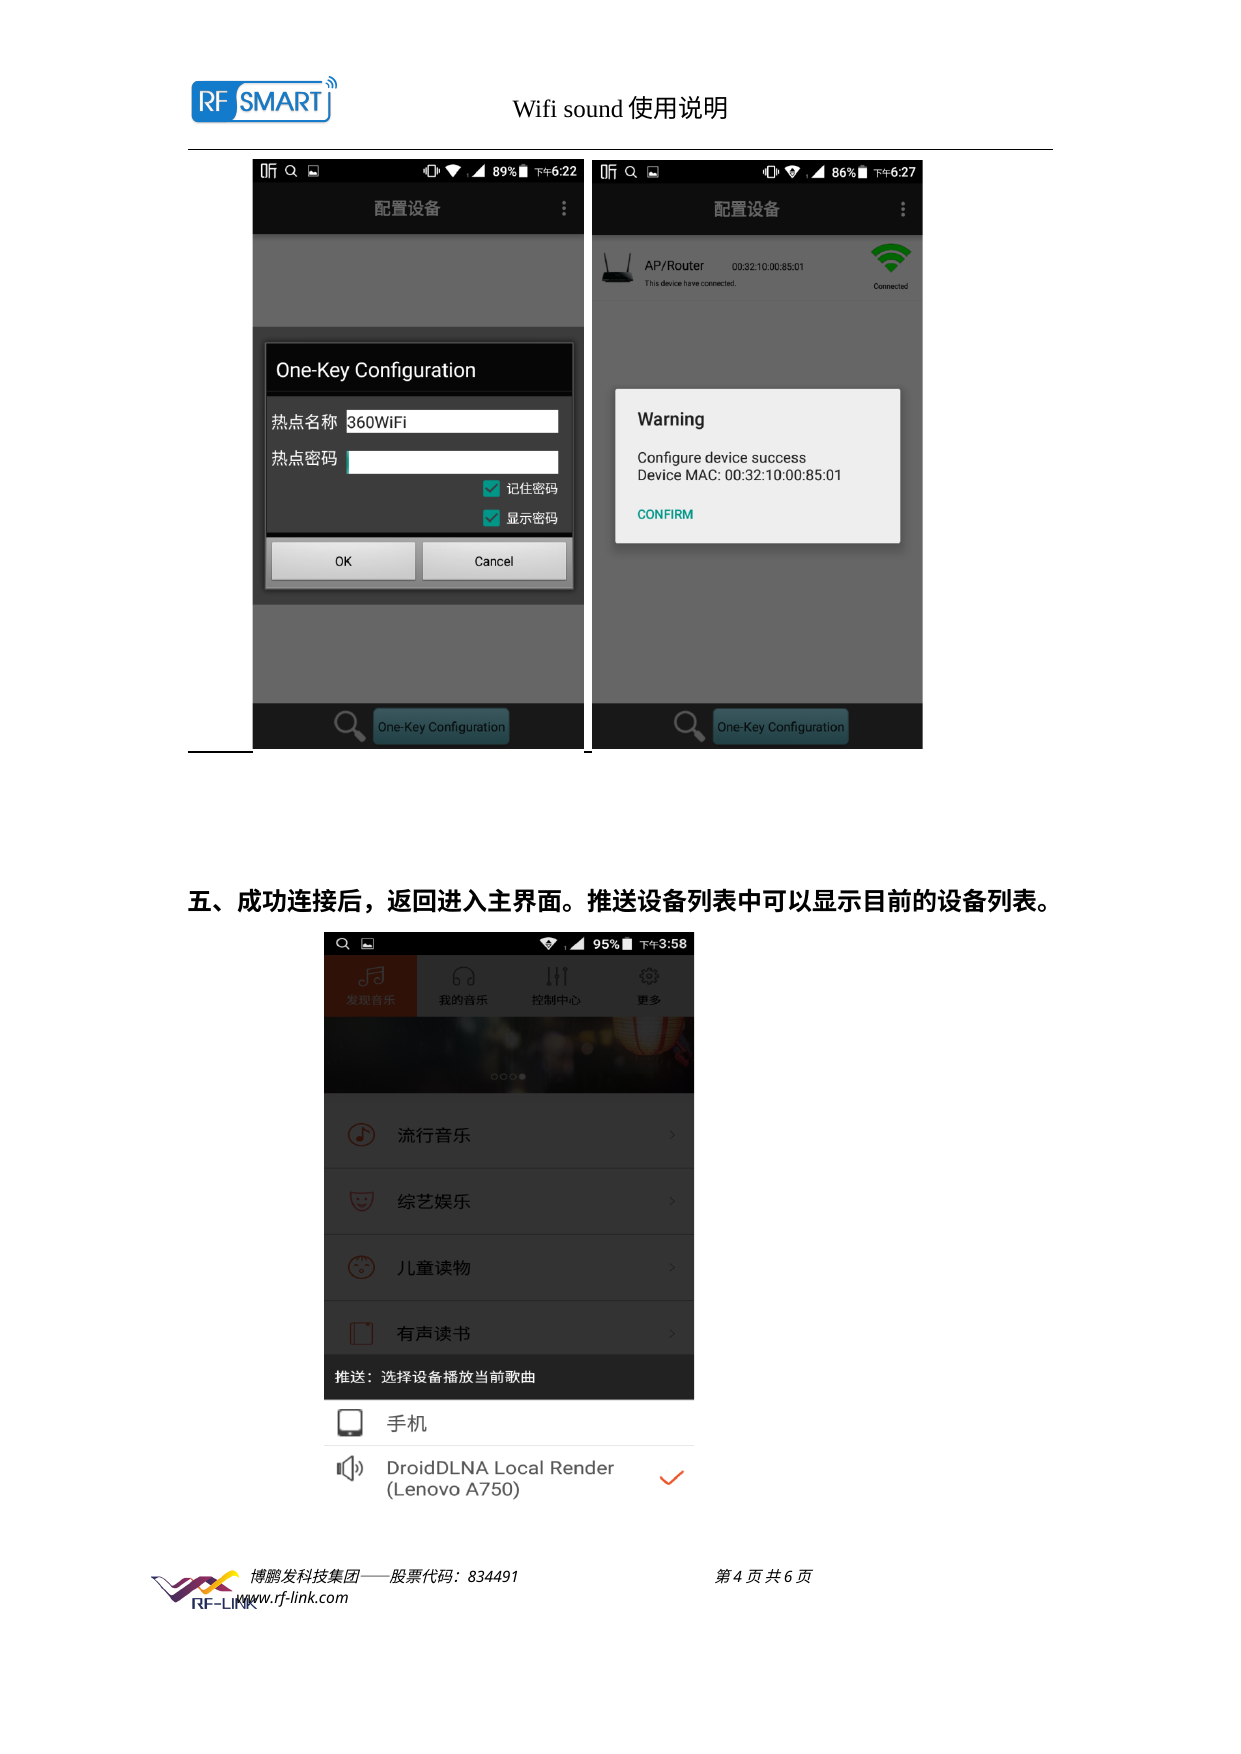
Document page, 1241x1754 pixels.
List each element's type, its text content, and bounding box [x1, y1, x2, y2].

text 五、成功连接后，返回进入主界面。推送设备列表中可以显示目前的设备列表。 [187, 867, 1053, 932]
picture [190, 76, 337, 125]
picture [252, 159, 584, 749]
picture [324, 932, 695, 1509]
picture [150, 1568, 262, 1611]
picture [592, 160, 923, 749]
